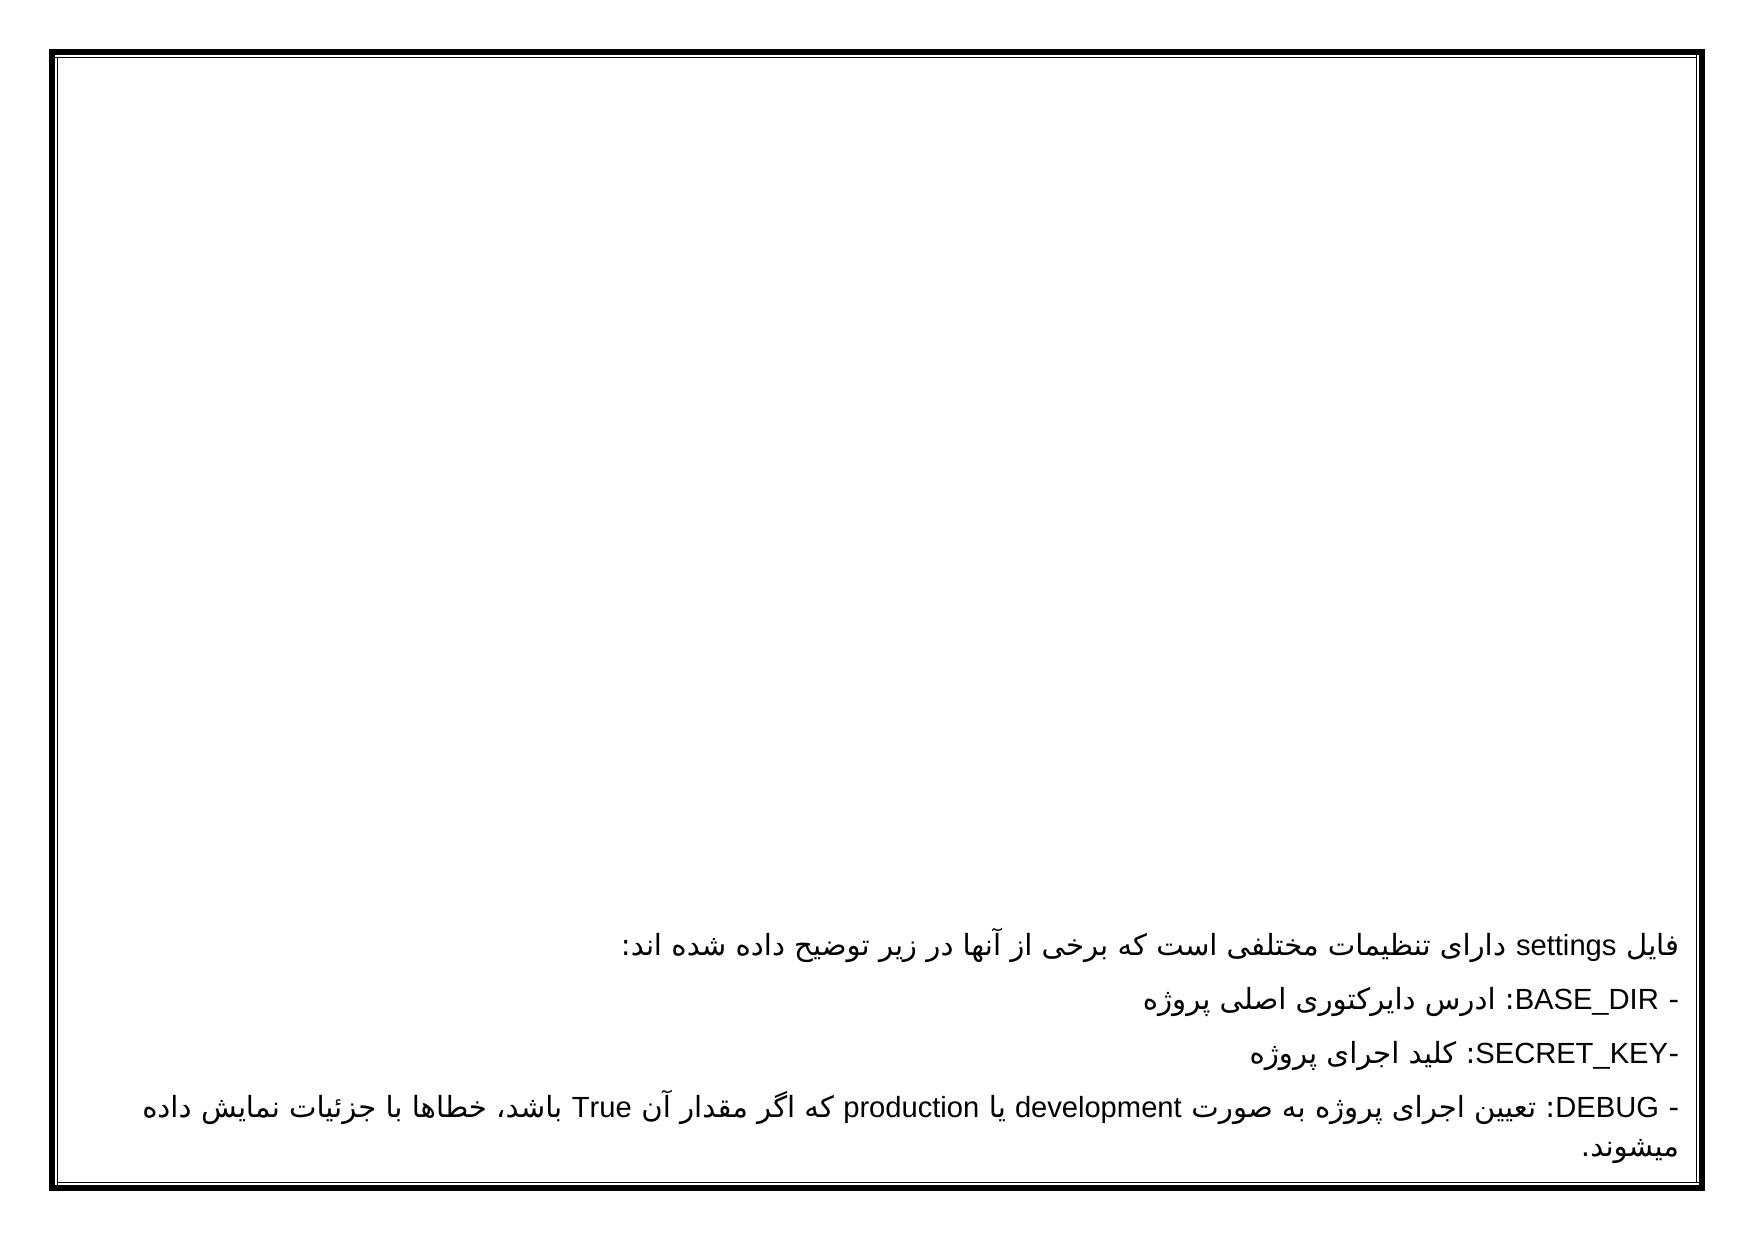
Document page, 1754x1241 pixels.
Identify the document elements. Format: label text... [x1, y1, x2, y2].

text - DEBUG: تعیین اجرای پروژه به صورت development یا production که اگر مقدار آن True باشد، خطاها با جزئیات نمایش داده میشوند. [75, 1090, 1679, 1163]
text فایل settings دارای تنظیمات مختلفی است که برخی از آنها در زیر توضیح داده شده اند: [75, 928, 1679, 962]
text - BASE_DIR: ادرس دایرکتوری اصلی پروژه [75, 982, 1679, 1016]
text -SECRET_KEY: کلید اجرای پروژه [75, 1036, 1679, 1070]
